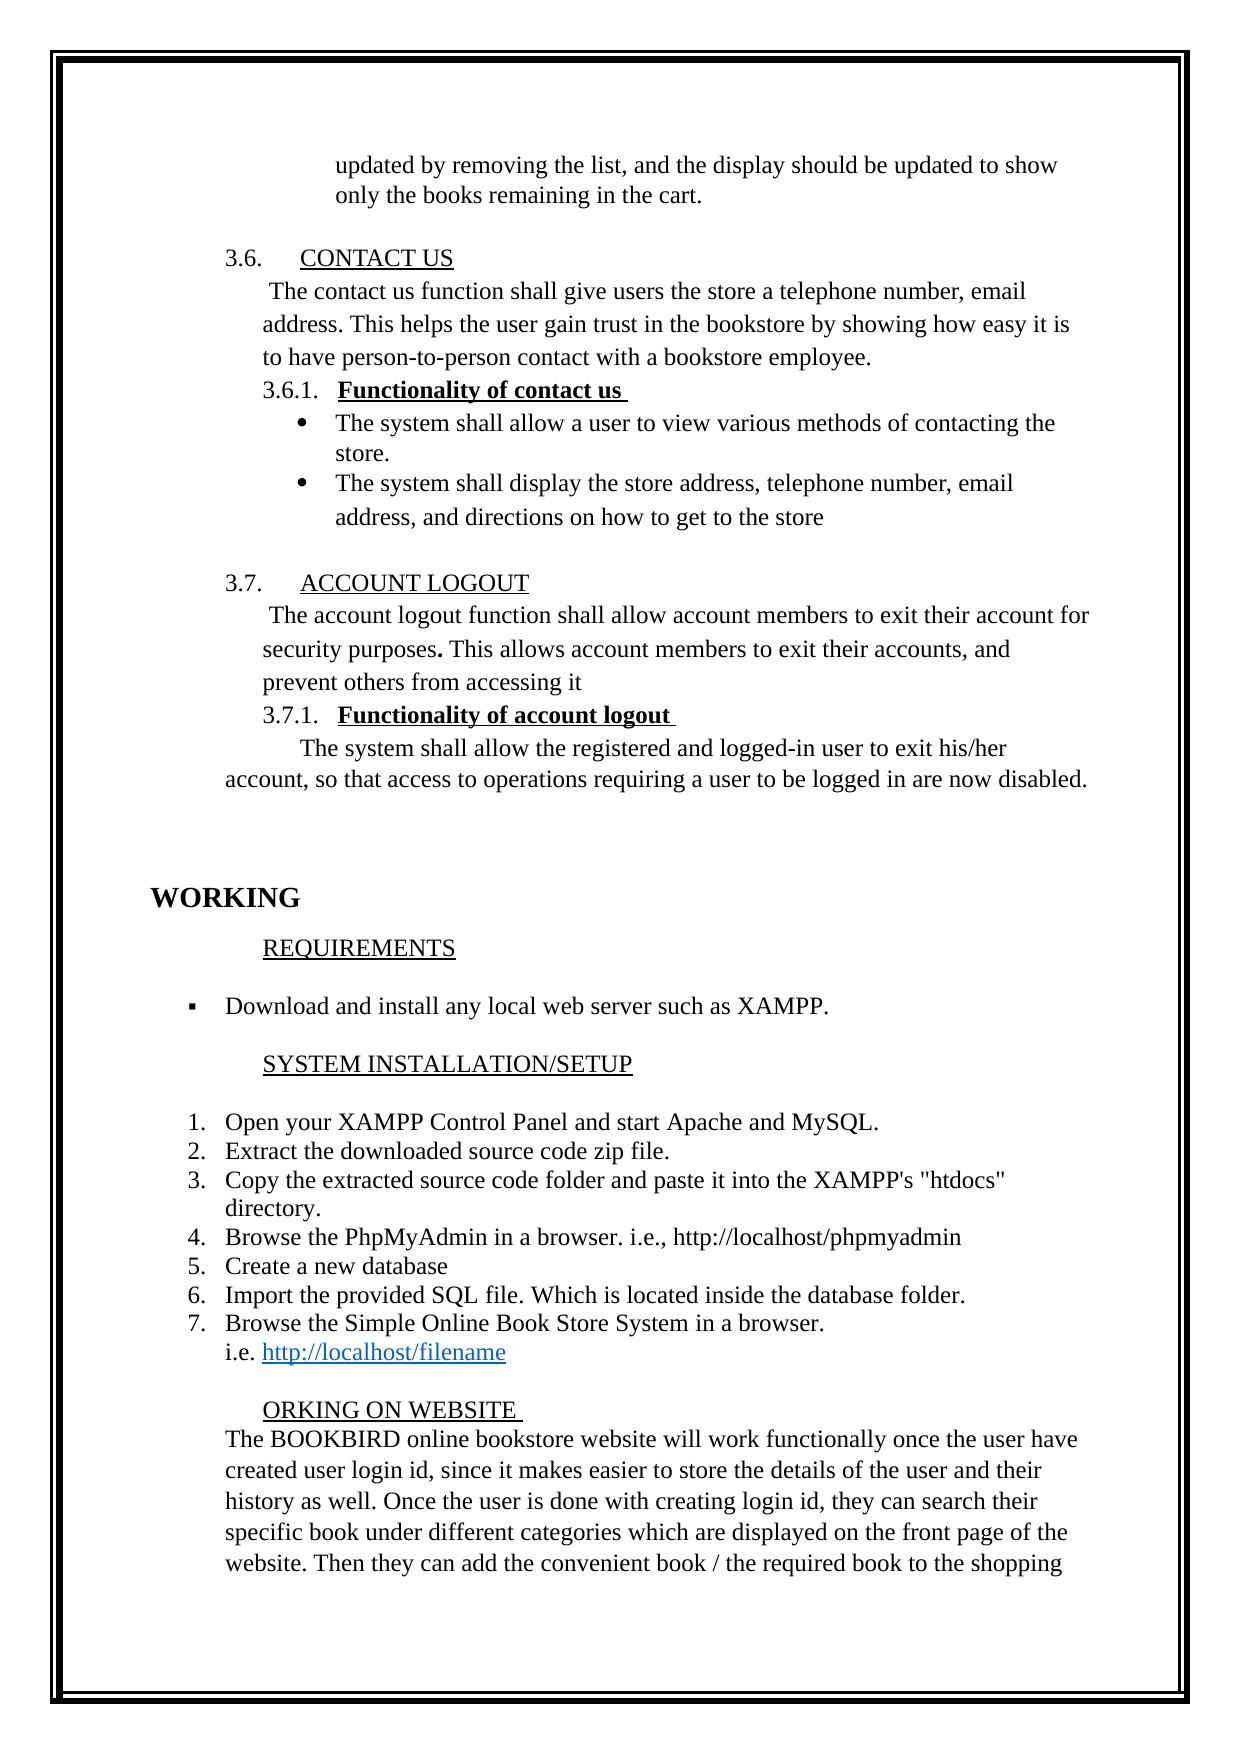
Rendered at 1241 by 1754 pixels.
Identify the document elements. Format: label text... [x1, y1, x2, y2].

list SYSTEM INSTALLATION/SETUP [262, 1049, 1090, 1078]
list The system shall allow the registered and logged-in user to exit his/her account, so that access to operations requiring a user to be logged in are now disabled. [225, 733, 1090, 792]
list The system shall display the store address, telephone number, email address, and directions on how to get to the store [298, 468, 1090, 530]
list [225, 1424, 1090, 1577]
list The account logout function shall allow account members to exit their account for security purposes. This allows account members to exit their accounts, and prevent others from accessing it [262, 601, 1090, 695]
list Download and install any local web server such as XAMPP. [187, 991, 1090, 1020]
list ORKING ON WEBSITE [262, 1395, 1090, 1424]
list REQUIREMENTS [262, 933, 1090, 962]
list Open your XAMPP Control Panel and start Apache and MySQL. [187, 1107, 1090, 1136]
list Browse the Simple Online Book Store System in a browser. i.e. http://localhost/filename [187, 1308, 1090, 1366]
list Copy the extracted source code folder and paste it into the XAMPP's "htdocs" directory. [187, 1165, 1090, 1222]
list ACCOUNT LOGOUT [225, 568, 1090, 596]
list Create a new database [187, 1251, 1090, 1280]
list Functionality of account logout [262, 700, 1090, 728]
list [298, 150, 1090, 209]
text WORKING [150, 881, 1090, 914]
list The system shall allow a user to view various methods of contacting the store. [298, 408, 1090, 467]
list Functionality of contact us [262, 375, 1090, 404]
list CONTACT US [225, 243, 1090, 272]
list Import the provided SQL file. Which is located inside the database folder. [187, 1280, 1090, 1308]
list Extract the downloaded source code zip file. [187, 1136, 1090, 1165]
list The contact us function shall give users the store a telephone number, email address. This helps the user gain trust in the bookstore by showing how easy it is to have person-to-person contact with a bookstore employee. [262, 276, 1090, 371]
list Browse the PhpMyAdmin in a browser. i.e., http://localhost/phpmyadmin [187, 1222, 1090, 1251]
